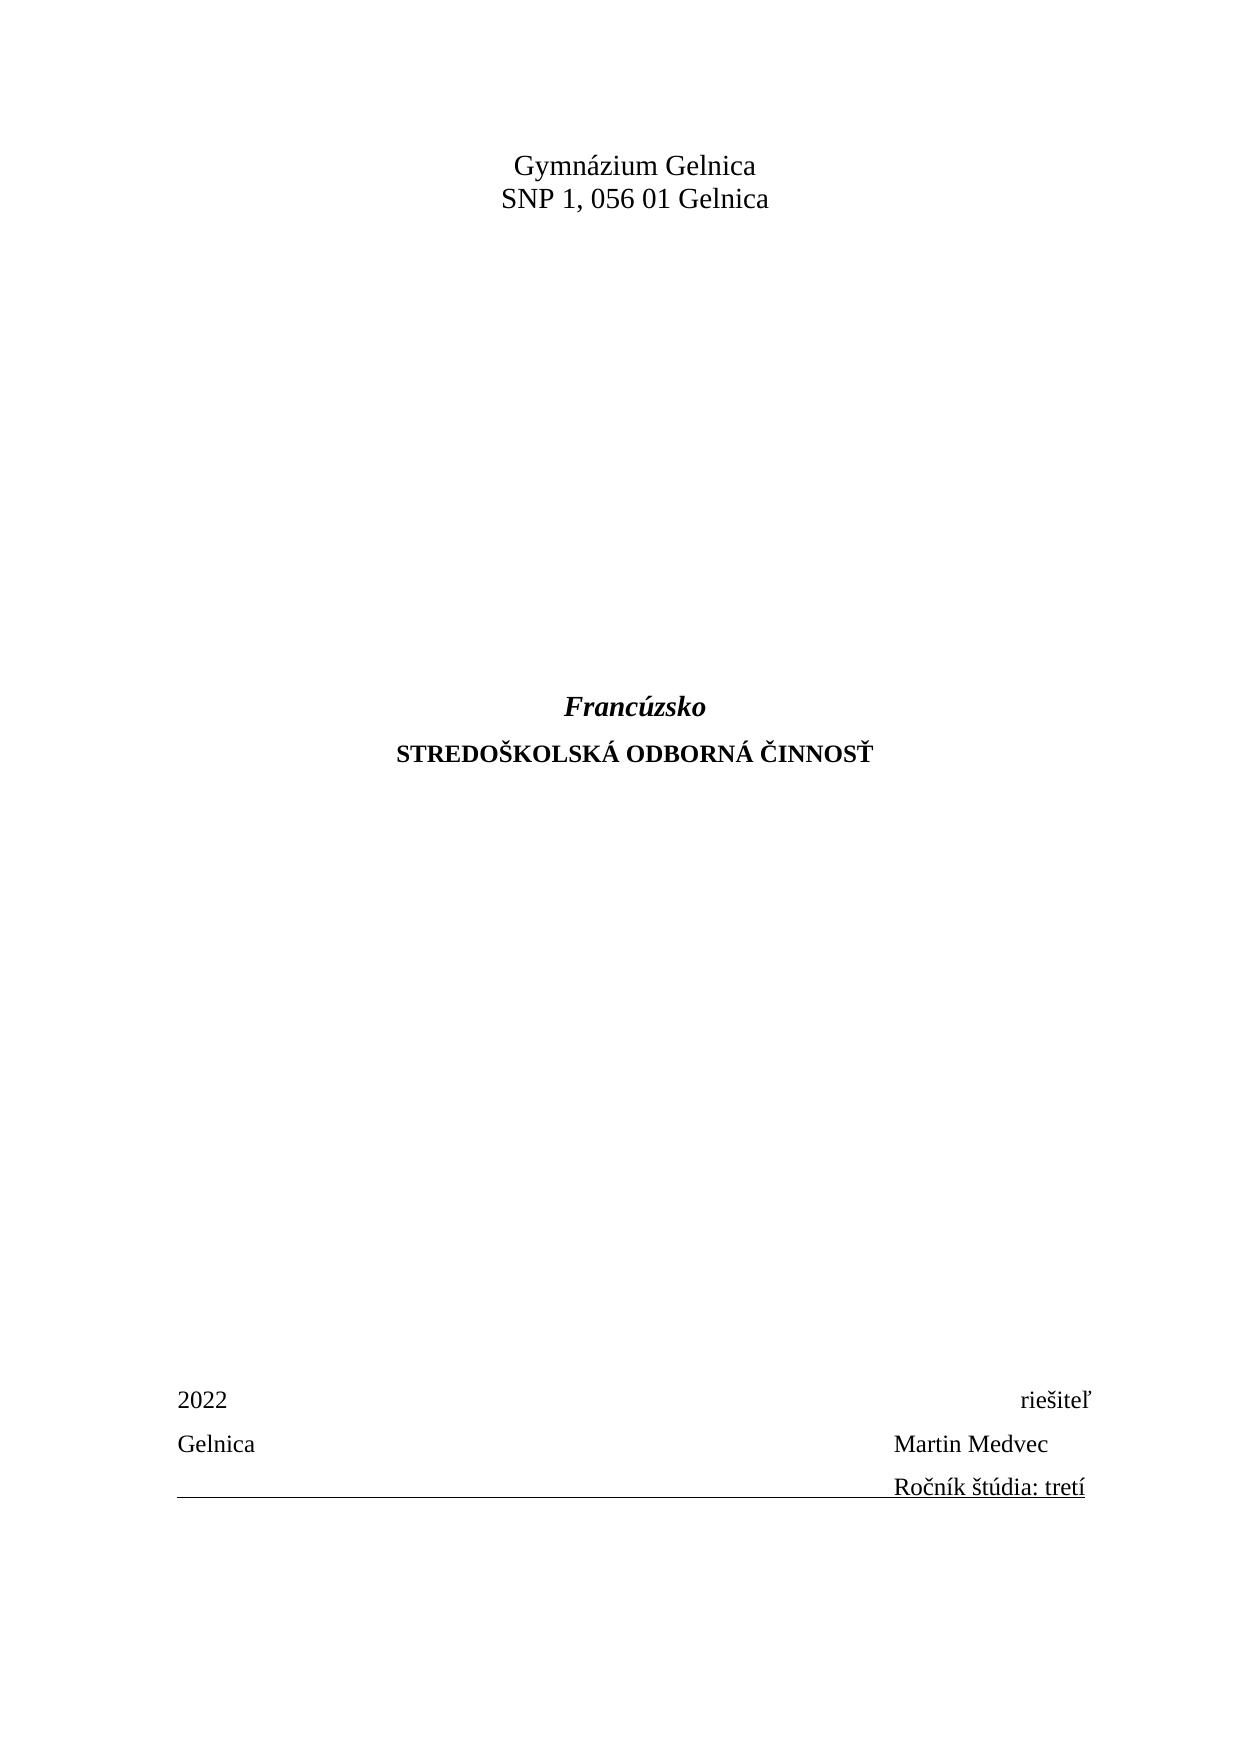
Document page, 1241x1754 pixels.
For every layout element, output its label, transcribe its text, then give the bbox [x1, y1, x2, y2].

text Gymnázium Gelnica [177, 148, 1092, 181]
text Ročník štúdia: tretí [177, 1472, 1093, 1501]
text SNP 1, 056 01 Gelnica [177, 181, 1092, 215]
text 2022 riešiteľ Gelnica Martin Medvec [177, 1386, 1092, 1457]
text STREDOŠKOLSKÁ ODBORNÁ ČINNOSŤ [177, 739, 1093, 768]
text Francúzsko [177, 689, 1092, 723]
